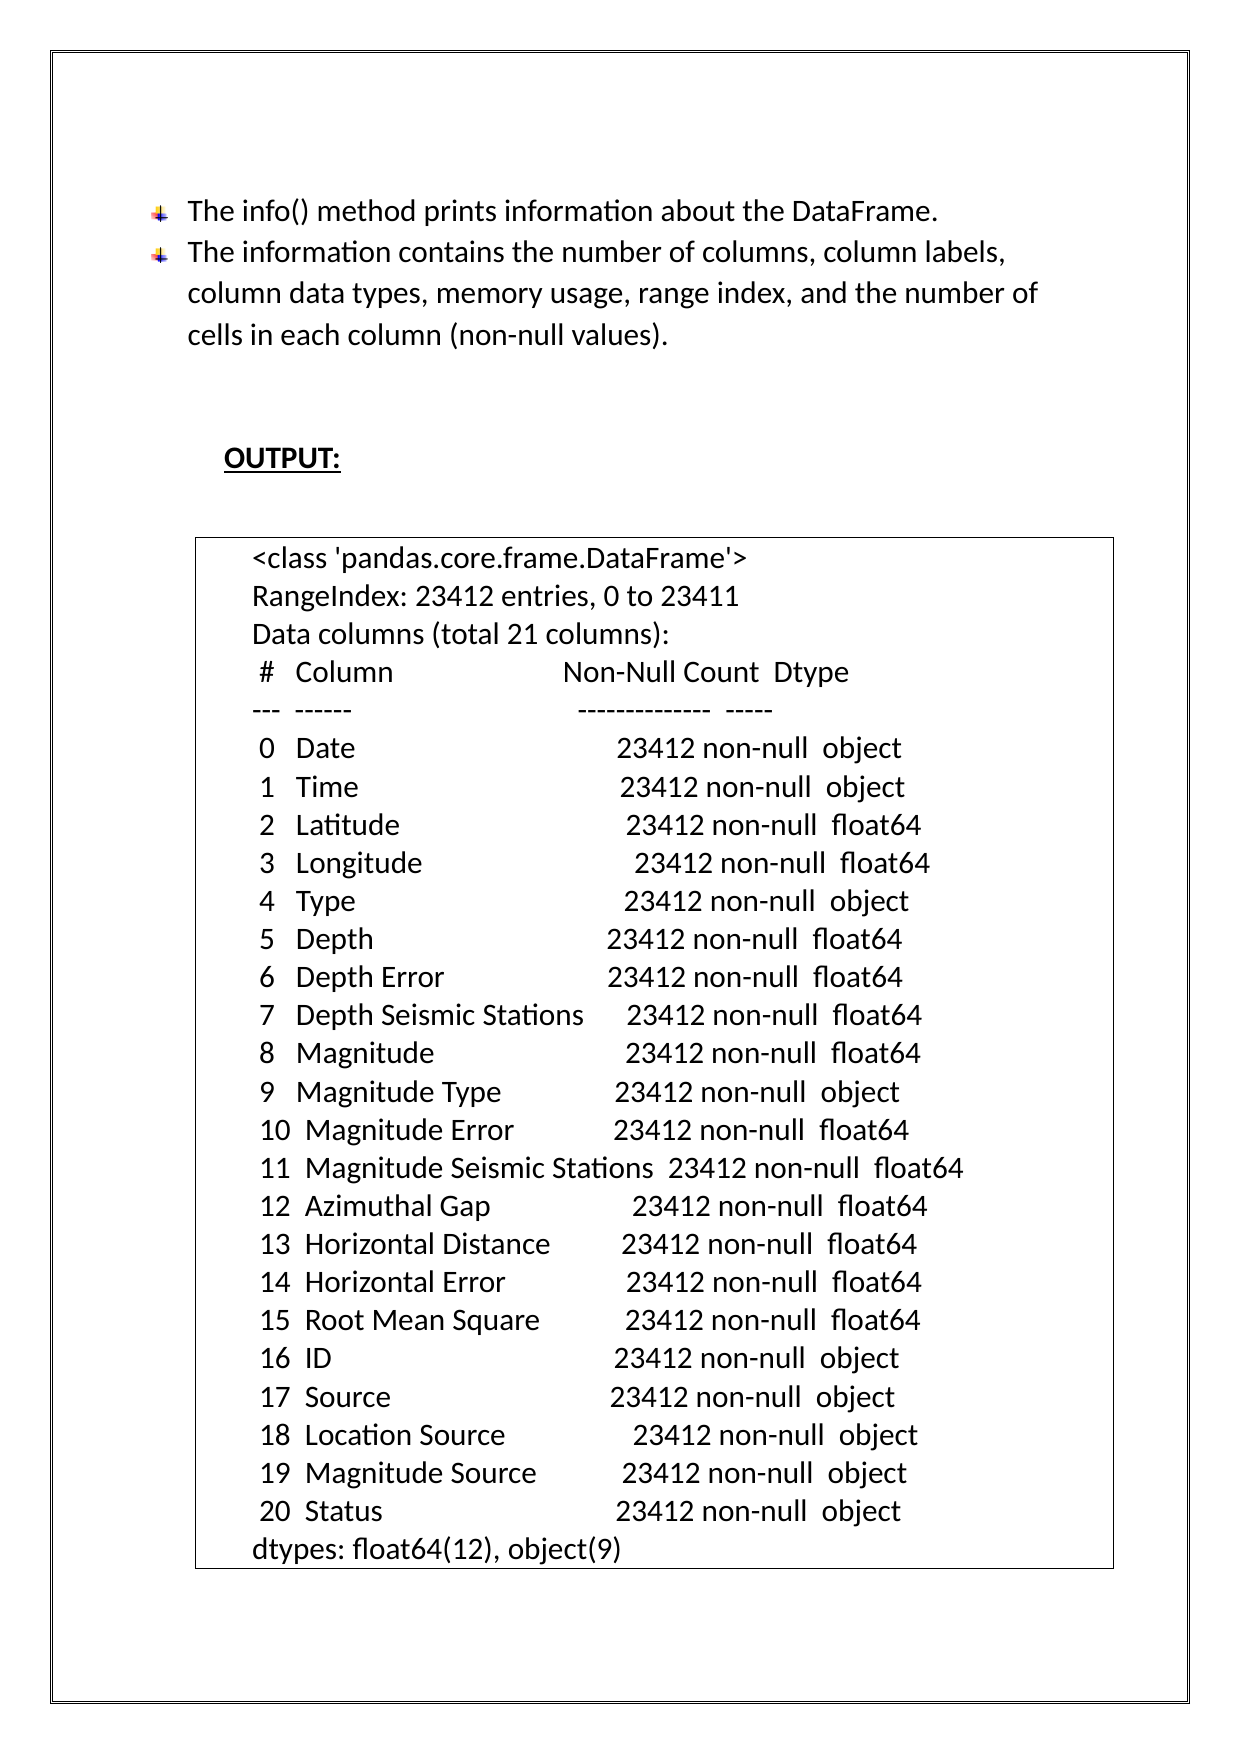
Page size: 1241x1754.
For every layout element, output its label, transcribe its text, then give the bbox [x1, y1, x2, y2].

picture [151, 204, 168, 222]
list The info() method prints information about the DataFrame. [150, 191, 1090, 229]
list OUTPUT: [224, 438, 1090, 476]
list The information contains the number of columns, column labels, column data types, memory usage, range index, and the number of cells in each column (non-null values). [150, 232, 1090, 353]
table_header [196, 538, 1113, 1567]
picture [151, 246, 168, 263]
